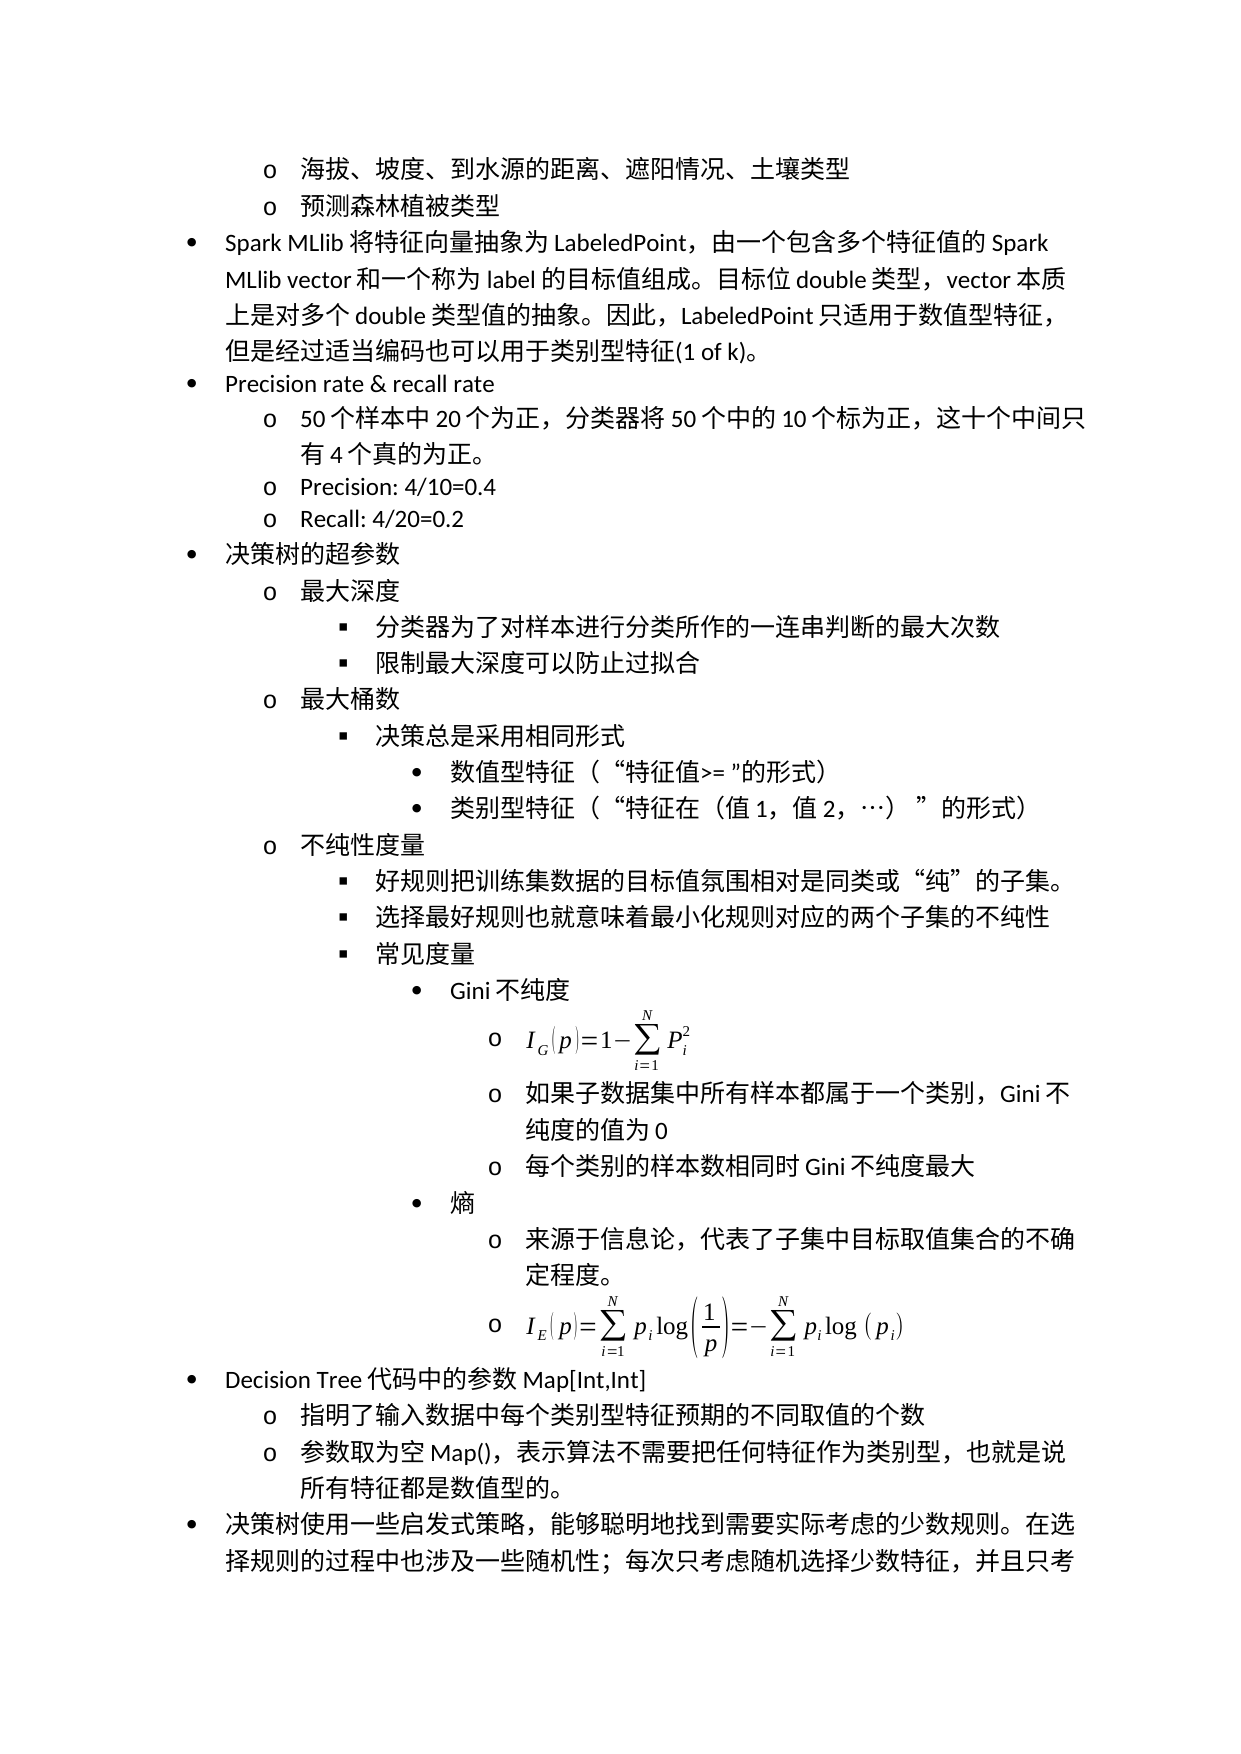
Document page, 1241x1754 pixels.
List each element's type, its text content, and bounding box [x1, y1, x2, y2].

list 每个类别的样本数相同时Gini不纯度最大 [487, 1147, 1090, 1183]
list Gini不纯度 [412, 970, 1090, 1007]
list Spark MLlib将特征向量抽象为LabeledPoint，由一个包含多个特征值的Spark MLlib vector和一个称为label的目标值组成。目标位double类型，vector本质上是对多个double类型值的抽象。因此，LabeledPoint只适用于数值型特征，但是经过适当编码也可以用于类别型特征(1 of k)。 [187, 223, 1090, 368]
list 50个样本中20个为正，分类器将50个中的10个标为正，这十个中间只有4个真的为正。 [262, 398, 1090, 471]
list 预测森林植被类型 [262, 186, 1090, 223]
list Recall: 4/20=0.2 [262, 503, 1090, 535]
list 常见度量 [337, 934, 1090, 970]
list 如果子数据集中所有样本都属于一个类别，Gini不纯度的值为0 [487, 1074, 1090, 1147]
list 参数取为空Map()，表示算法不需要把任何特征作为类别型，也就是说所有特征都是数值型的。 [262, 1432, 1090, 1505]
list Precision: 4/10=0.4 [262, 471, 1090, 503]
list 海拔、坡度、到水源的距离、遮阳情况、土壤类型 [262, 150, 1090, 186]
list 最大桶数 [262, 680, 1090, 716]
list 分类器为了对样本进行分类所作的一连串判断的最大次数 [337, 607, 1090, 644]
list 选择最好规则也就意味着最小化规则对应的两个子集的不纯性 [337, 898, 1090, 934]
list 熵 [412, 1183, 1090, 1219]
list 不纯性度量 [262, 825, 1090, 862]
list Decision Tree代码中的参数Map[Int,Int] [187, 1359, 1090, 1396]
list 好规则把训练集数据的目标值氛围相对是同类或“纯”的子集。 [337, 862, 1090, 898]
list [187, 1505, 1090, 1577]
list 来源于信息论，代表了子集中目标取值集合的不确定程度。 [487, 1219, 1090, 1292]
list Precision rate & recall rate [187, 368, 1090, 398]
list 决策总是采用相同形式 [337, 716, 1090, 753]
list 最大深度 [262, 571, 1090, 607]
list 限制最大深度可以防止过拟合 [337, 644, 1090, 680]
list 决策树的超参数 [187, 535, 1090, 571]
list 数值型特征（“特征值>= ”的形式） [412, 753, 1090, 789]
list 指明了输入数据中每个类别型特征预期的不同取值的个数 [262, 1396, 1090, 1432]
list 类别型特征（“特征在（值1，值2，…） ”的形式） [412, 789, 1090, 825]
